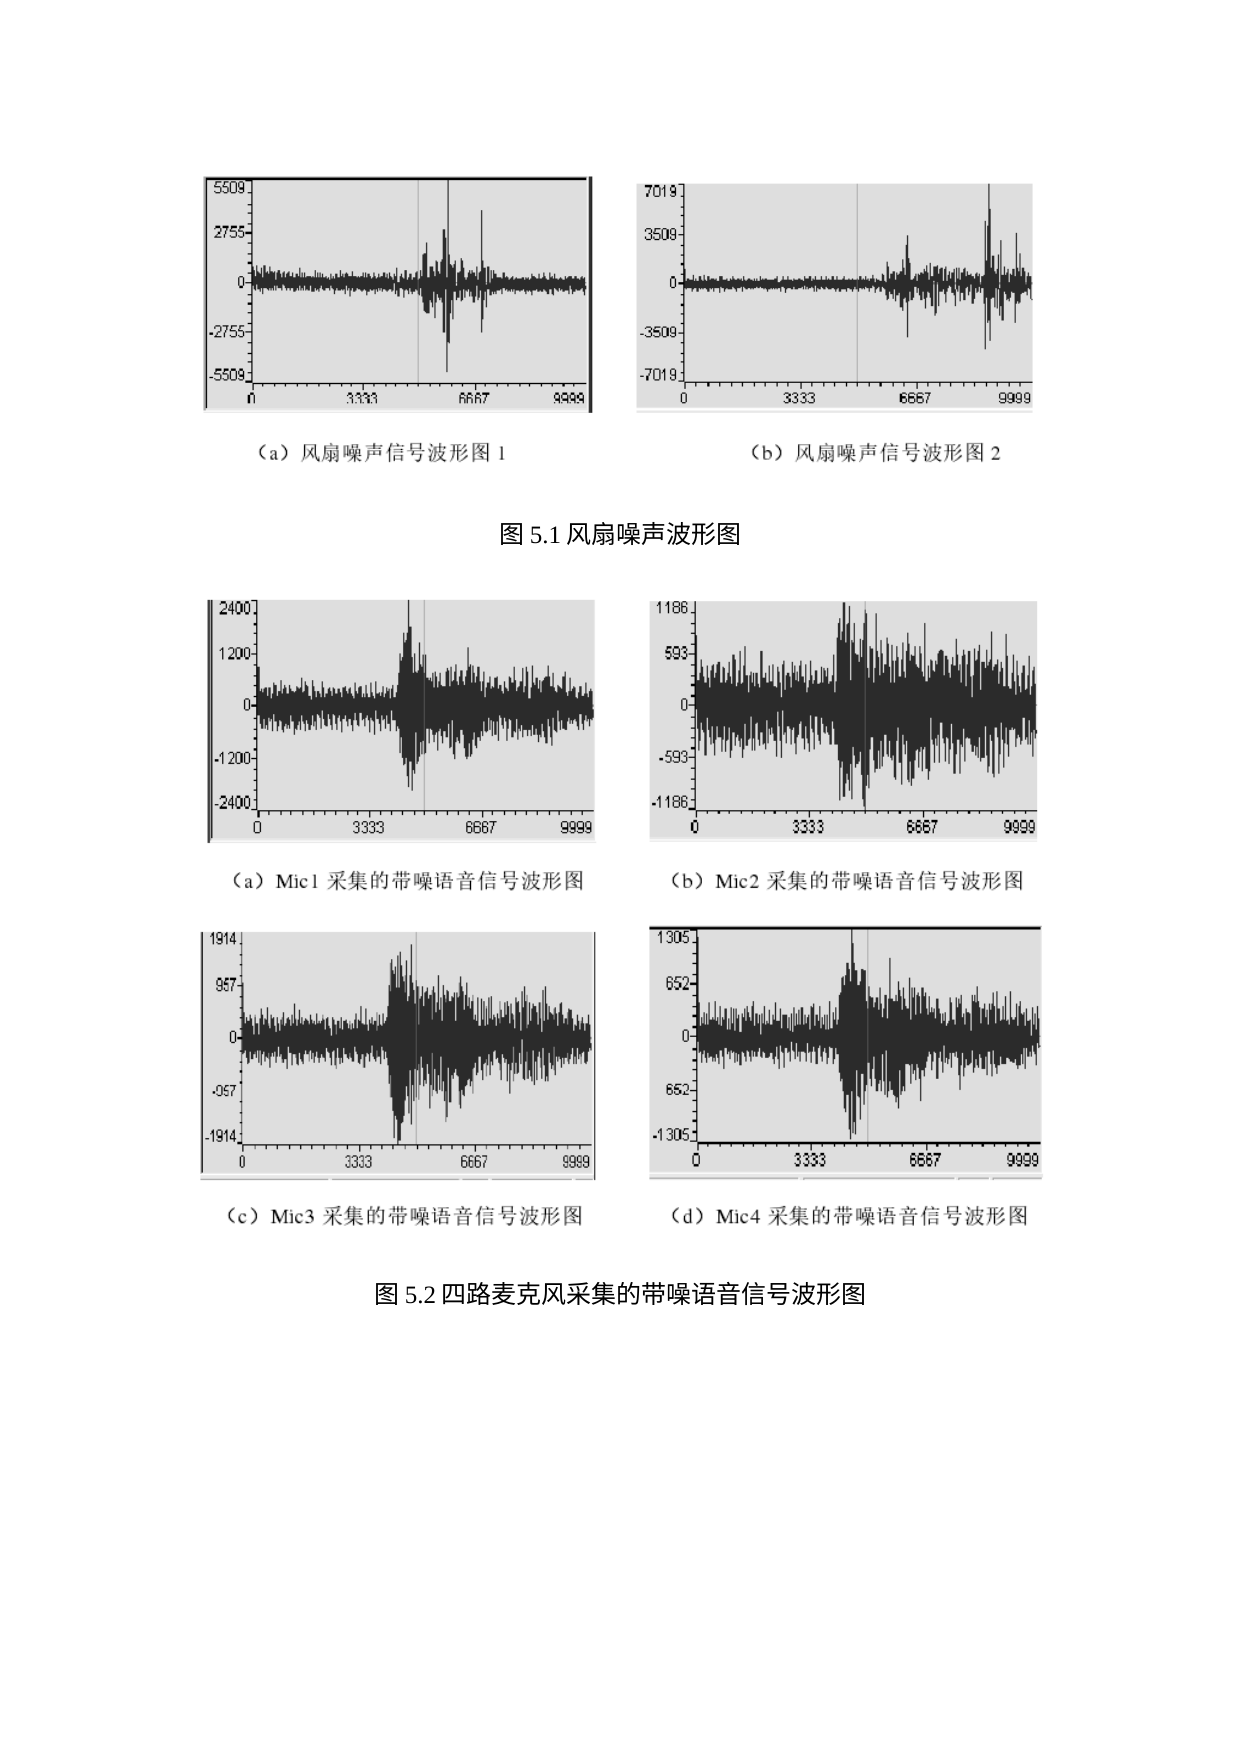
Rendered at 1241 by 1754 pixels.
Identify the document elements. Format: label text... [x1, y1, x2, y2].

text 图5.2四路麦克风采集的带噪语音信号波形图 [187, 1260, 1053, 1325]
text 图5.1风扇噪声波形图 [187, 500, 1053, 565]
